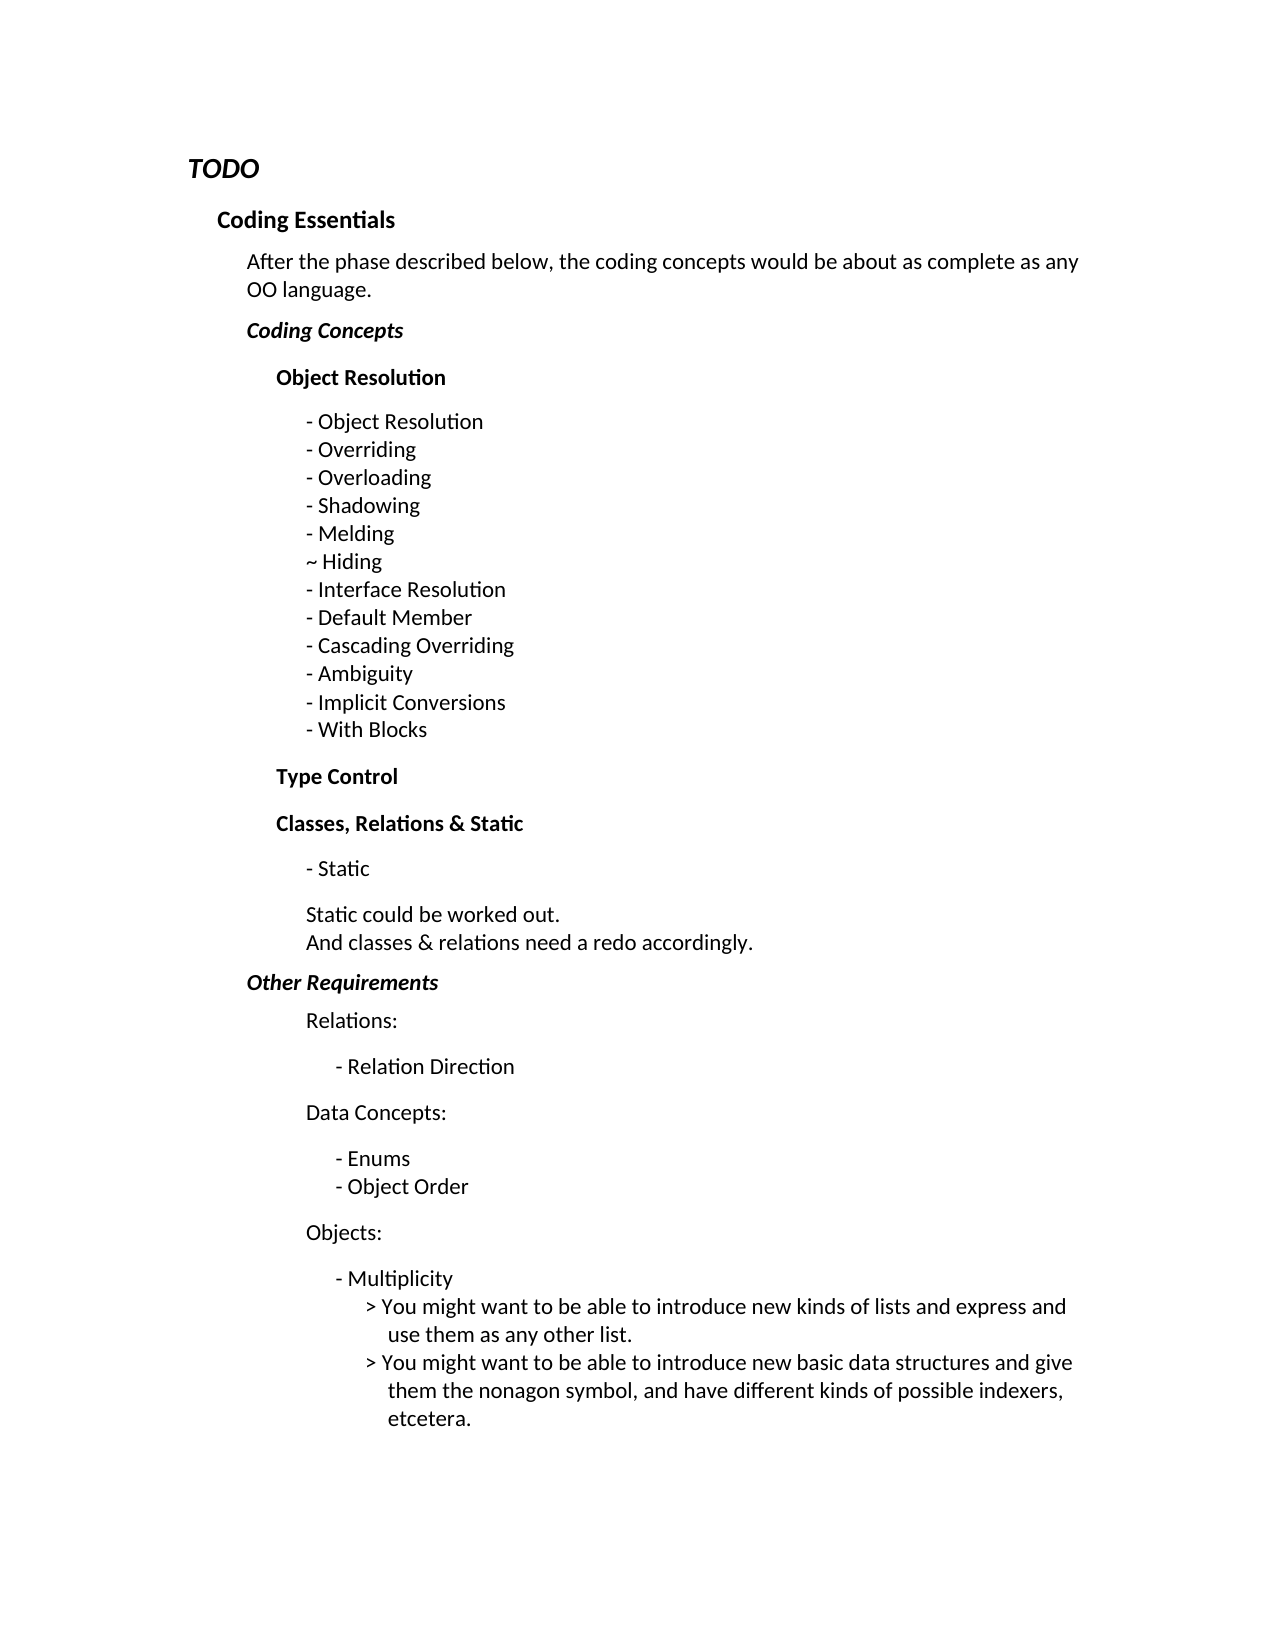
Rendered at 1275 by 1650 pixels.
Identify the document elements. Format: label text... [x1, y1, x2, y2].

text - Object Order [335, 1172, 1087, 1200]
subtitle Type Control [276, 762, 1087, 790]
text - Melding [306, 519, 1087, 547]
text Objects: [306, 1218, 1087, 1246]
text - Static [306, 854, 1087, 882]
text - Multiplicity [335, 1264, 1087, 1292]
text - Cascading Overriding [306, 632, 1087, 659]
text Data Concepts: [306, 1098, 1087, 1126]
text And classes & relations need a redo accordingly. [306, 928, 1087, 956]
text - Implicit Conversions [306, 688, 1087, 716]
text - Overriding [306, 435, 1087, 463]
text - Enums [335, 1144, 1087, 1172]
text - Interface Resolution [306, 576, 1087, 603]
text > You might want to be able to introduce new kinds of lists and express and use them as any other list. [365, 1292, 1087, 1348]
text - Relation Direction [335, 1052, 1087, 1081]
subtitle Object Resolution [276, 363, 1087, 391]
text ~ Hiding [306, 547, 1087, 576]
subtitle Classes, Relations & Static [276, 809, 1087, 837]
text - Shadowing [306, 491, 1087, 519]
text - Object Resolution [306, 407, 1087, 435]
text - With Blocks [306, 716, 1087, 744]
text - Ambiguity [306, 659, 1087, 688]
text - Overloading [306, 463, 1087, 491]
text Relations: [306, 1007, 1087, 1035]
subtitle Coding Essentials [217, 204, 1087, 235]
text - Default Member [306, 603, 1087, 632]
subtitle Other Requirements [247, 968, 1087, 996]
text After the phase described below, the coding concepts would be about as complete as any OO language. [247, 247, 1087, 303]
text Static could be worked out. [306, 900, 1087, 928]
subtitle Coding Concepts [247, 316, 1087, 344]
text > You might want to be able to introduce new basic data structures and give them the nonagon symbol, and have different kinds of possible indexers, etcetera. [365, 1348, 1087, 1432]
subtitle TODO [187, 150, 1087, 186]
